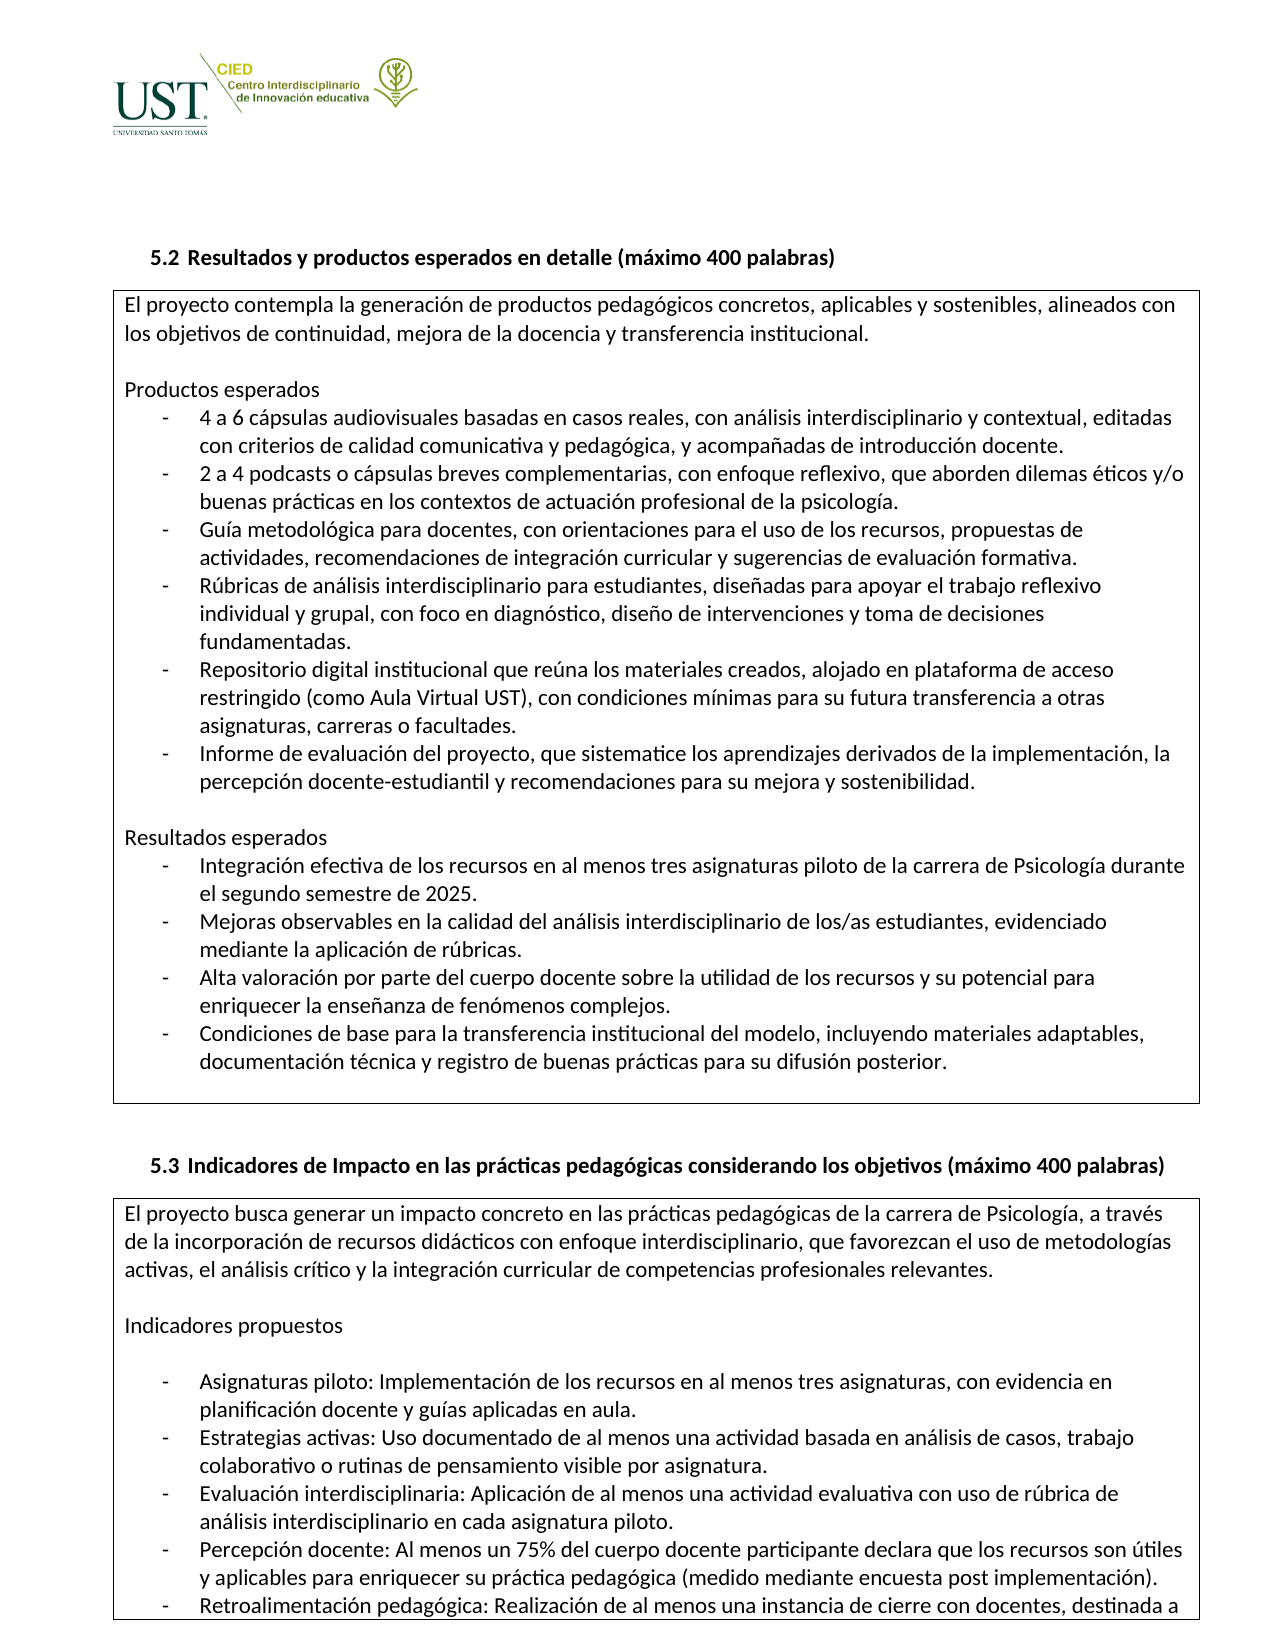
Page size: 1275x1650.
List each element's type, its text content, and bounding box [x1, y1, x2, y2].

list Indicadores de Impacto en las prácticas pedagógicas considerando los objetivos (máximo 400 palabras) [150, 1151, 1200, 1179]
table_header El proyecto contempla la generación de productos pedagógicos concretos, aplicables y sostenibles, alineados con los objetivos de continuidad, mejora de la docencia y transferencia institucional. Productos esperados 4 a 6 cápsulas audiovisuales basadas en casos reales, con análisis interdisciplinario y contextual, editadas con criterios de calidad comunicativa y pedagógica, y acompañadas de introducción docente. 2 a 4 podcasts o cápsulas breves complementarias, con enfoque reflexivo, que aborden dilemas éticos y/o buenas prácticas en los contextos de actuación profesional de la psicología. Guía metodológica para docentes, con orientaciones para el uso de los recursos, propuestas de actividades, recomendaciones de integración curricular y sugerencias de evaluación formativa. Rúbricas de análisis interdisciplinario para estudiantes, diseñadas para apoyar el trabajo reflexivo individual y grupal, con foco en diagnóstico, diseño de intervenciones y toma de decisiones fundamentadas. Repositorio digital institucional que reúna los materiales creados, alojado en plataforma de acceso restringido (como Aula Virtual UST), con condiciones mínimas para su futura transferencia a otras asignaturas, carreras o facultades. Informe de evaluación del proyecto, que sistematice los aprendizajes derivados de la implementación, la percepción docente-estudiantil y recomendaciones para su mejora y sostenibilidad. Resultados esperados Integración efectiva de los recursos en al menos tres asignaturas piloto de la carrera de Psicología durante el segundo semestre de 2025. Mejoras observables en la calidad del análisis interdisciplinario de los/as estudiantes, evidenciado mediante la aplicación de rúbricas. Alta valoración por parte del cuerpo docente sobre la utilidad de los recursos y su potencial para enriquecer la enseñanza de fenómenos complejos. Condiciones de base para la transferencia institucional del modelo, incluyendo materiales adaptables, documentación técnica y registro de buenas prácticas para su difusión posterior. [114, 291, 1199, 1103]
picture [112, 52, 419, 135]
list Resultados y productos esperados en detalle (máximo 400 palabras) [150, 243, 1200, 271]
